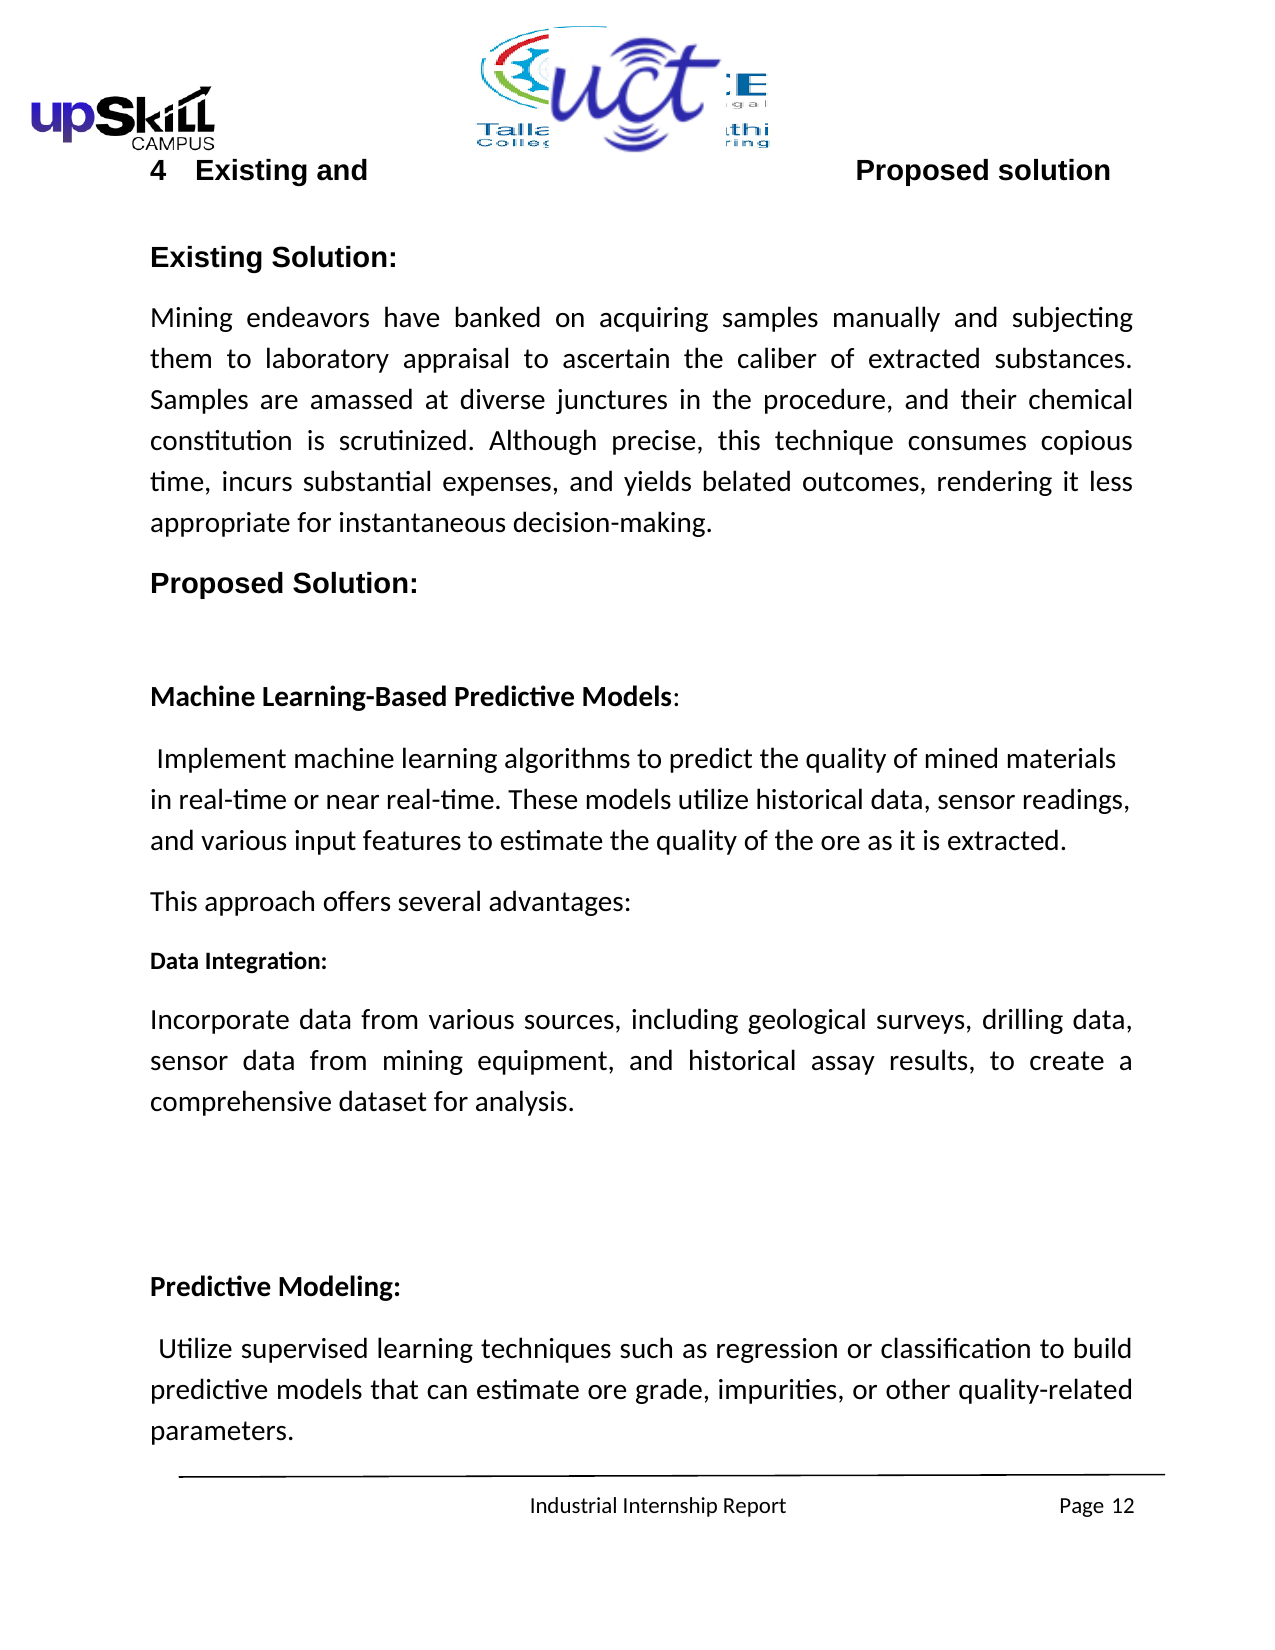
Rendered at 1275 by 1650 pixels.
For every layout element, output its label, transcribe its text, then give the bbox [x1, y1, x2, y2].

text Proposed Solution: [150, 566, 1134, 599]
text Mining endeavors have banked on acquiring samples manually and subjecting them to laboratory appraisal to ascertain the caliber of extracted substances. Samples are amassed at diverse junctures in the procedure, and their chemical constitution is scrutinized. Although precise, this technique consumes copious time, incurs substantial expenses, and yields belated outcomes, rendering it less appropriate for instantaneous decision-making. [150, 299, 1134, 539]
text Utilize supervised learning techniques such as regression or classification to build predictive models that can estimate ore grade, impurities, or other quality-related parameters. [150, 1330, 1134, 1448]
text Machine Learning-Based Predictive Models: [150, 678, 1134, 714]
text Implement machine learning algorithms to predict the quality of mined materials in real-time or near real-time. These models utilize historical data, sensor readings, and various input features to estimate the quality of the ore as it is extracted. [150, 740, 1134, 857]
subtitle Existing and Proposed solution [150, 153, 1134, 187]
text Incorporate data from various sources, including geological surveys, drilling data, sensor data from mining equipment, and historical assay results, to create a comprehensive dataset for analysis. [150, 1001, 1134, 1119]
text This approach offers several advantages: [150, 883, 1134, 919]
text Existing Solution: [150, 240, 1134, 273]
text Predictive Modeling: [150, 1268, 1134, 1304]
picture [0, 73, 246, 154]
text Data Integration: [150, 945, 1134, 976]
picture [411, 7, 837, 154]
